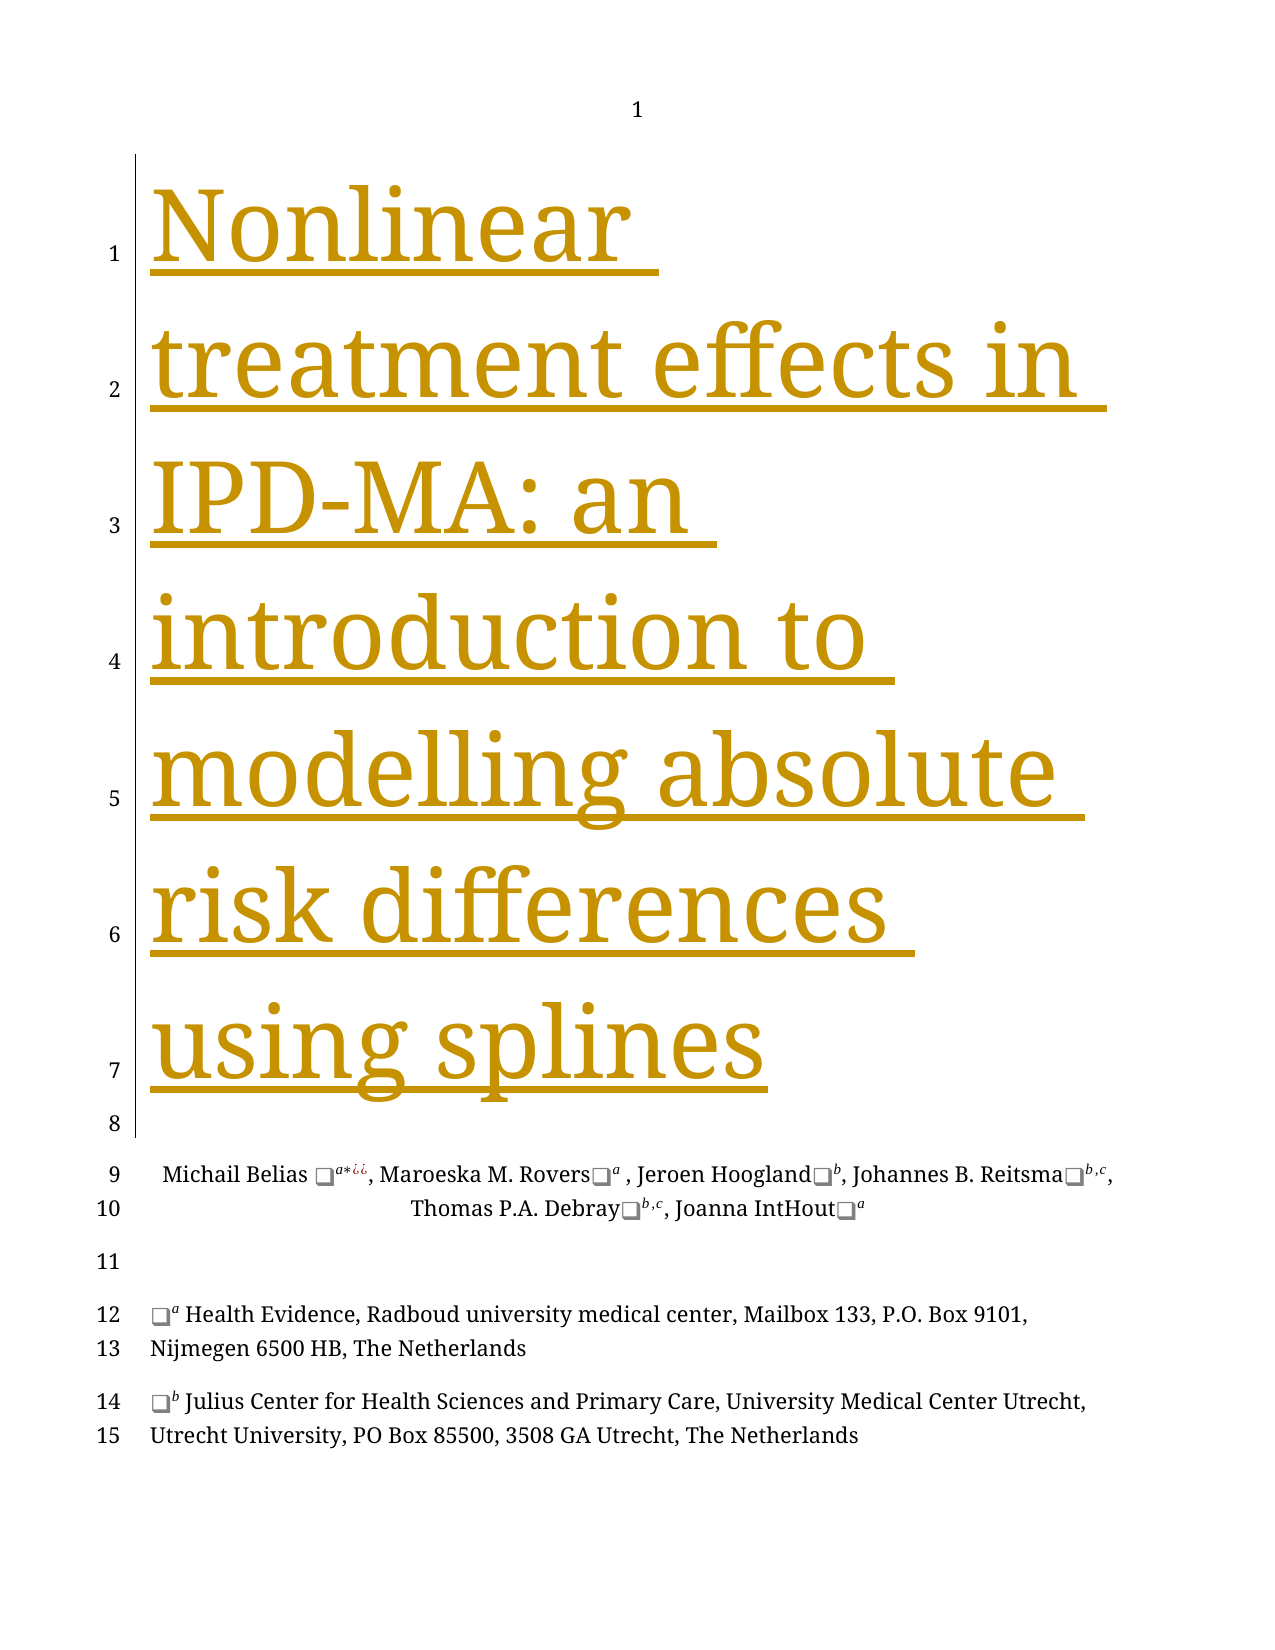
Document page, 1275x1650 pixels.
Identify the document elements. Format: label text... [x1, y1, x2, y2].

text Julius Center for Health Sciences and Primary Care, University Medical Center Utrecht, Utrecht University, PO Box 85500, 3508 GA Utrecht, The Netherlands [150, 1386, 1125, 1450]
text Health Evidence, Radboud university medical center, Mailbox 133, P.O. Box 9101, Nijmegen 6500 HB, The Netherlands [150, 1299, 1125, 1363]
text Michail Belias , Maroeska M. Rovers , Jeroen Hoogland, Johannes B. Reitsma, Thomas P.A. Debray, Joanna IntHout [150, 1159, 1125, 1223]
